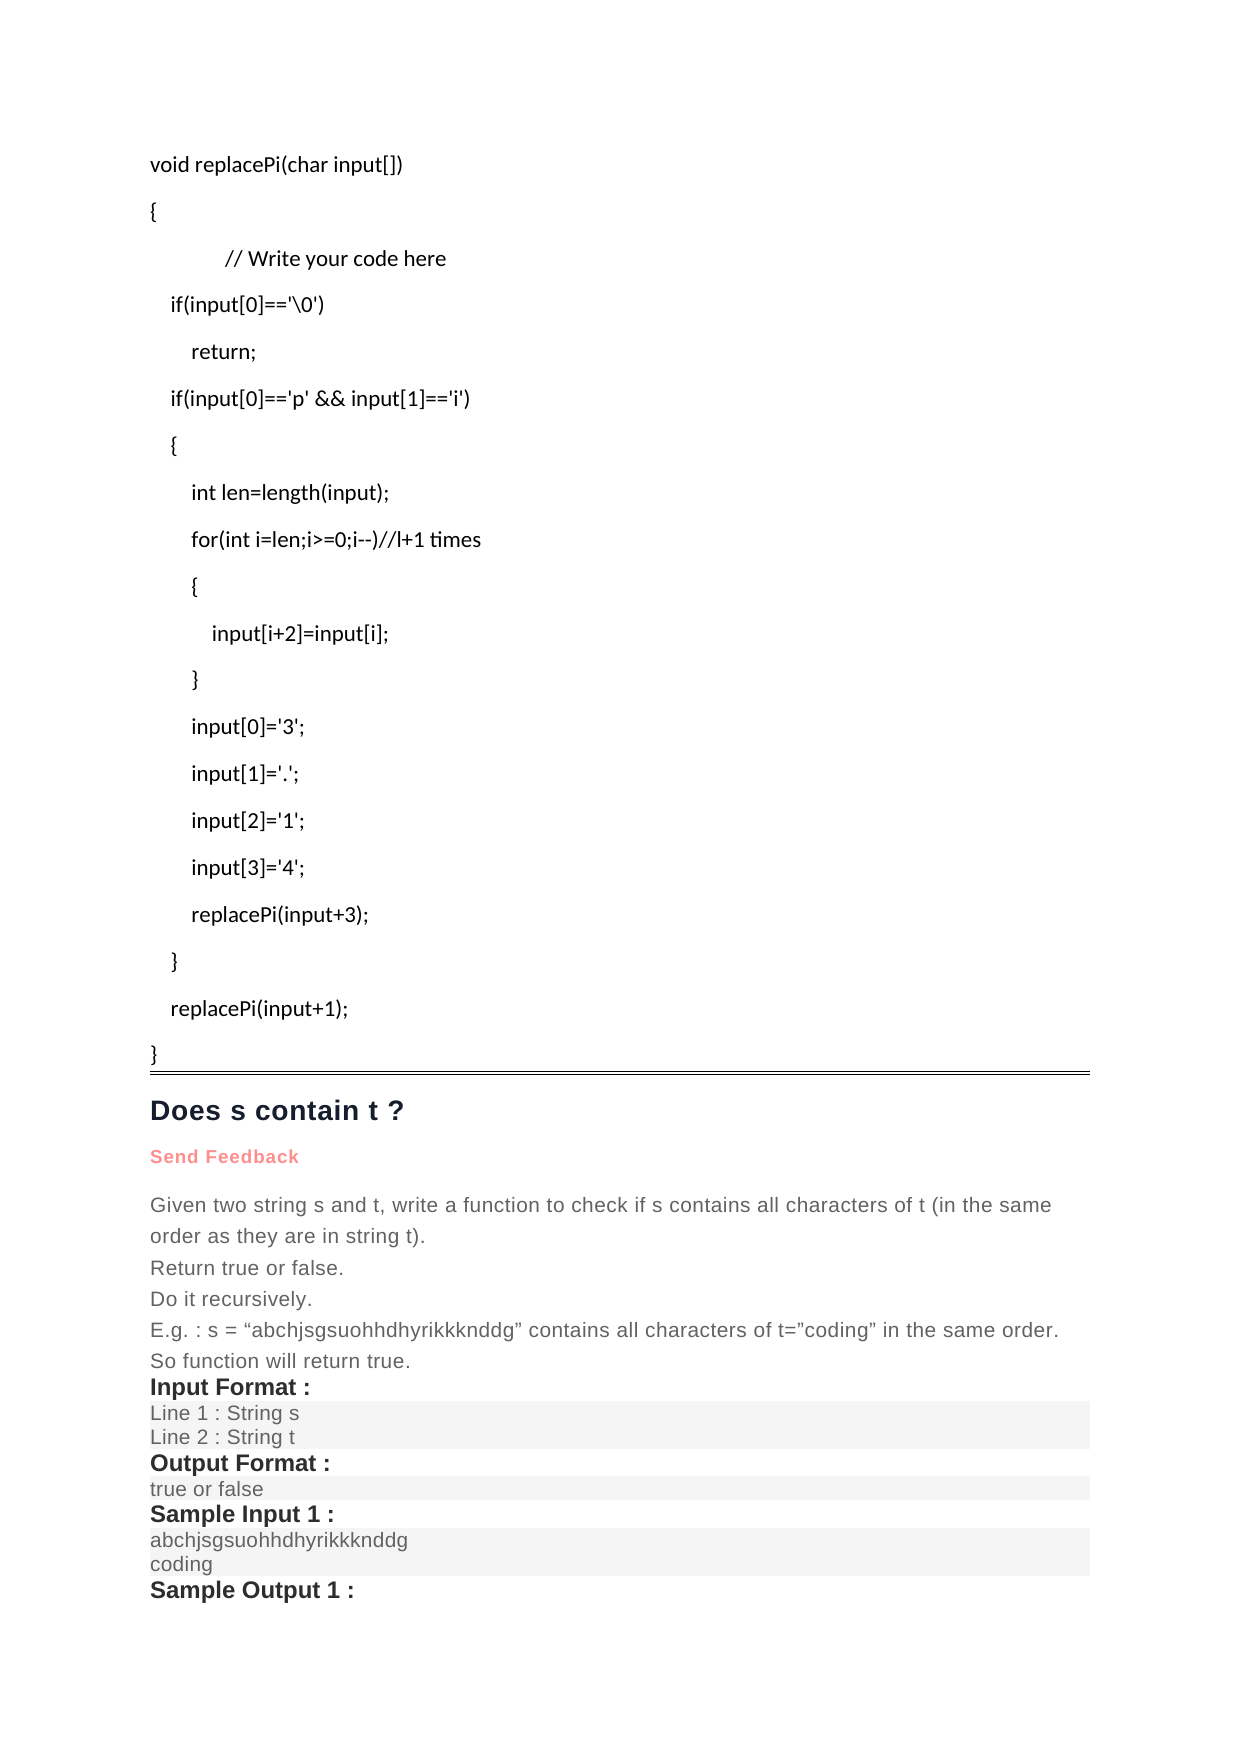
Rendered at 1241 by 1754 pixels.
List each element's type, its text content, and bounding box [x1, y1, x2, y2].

text abchjsgsuohhdhyrikkknddg [150, 1528, 1090, 1552]
text input[i+2]=input[i]; [150, 619, 1090, 647]
text replacePi(input+3); [150, 900, 1090, 928]
text } [150, 947, 1090, 975]
text Does s contain t ? [150, 1094, 1090, 1127]
text } [150, 1041, 1090, 1071]
subtitle Given two string s and t, write a function to check if s contains all characters of t (in the same order as they are in string t). [150, 1186, 1090, 1248]
text input[1]='.'; [150, 759, 1090, 787]
subtitle Output Format : [150, 1449, 1090, 1476]
subtitle E.g. : s = “abchjsgsuohhdhyrikkknddg” contains all characters of t=”coding” in the same order. So function will return true. [150, 1311, 1090, 1373]
text if(input[0]=='\0') [150, 291, 1090, 319]
text Line 1 : String s [150, 1401, 1090, 1425]
text input[0]='3'; [150, 712, 1090, 741]
text { [150, 197, 1090, 225]
text return; [150, 337, 1090, 366]
text input[3]='4'; [150, 853, 1090, 881]
text Line 2 : String t [150, 1425, 1090, 1449]
text coding [150, 1552, 1090, 1576]
text // Write your code here [150, 244, 1090, 272]
text true or false [150, 1476, 1090, 1500]
text if(input[0]=='p' && input[1]=='i') [150, 384, 1090, 412]
subtitle Return true or false. [150, 1248, 1090, 1279]
text input[2]='1'; [150, 806, 1090, 834]
subtitle Input Format : [150, 1373, 1090, 1401]
subtitle Sample Input 1 : [150, 1500, 1090, 1528]
text Send Feedback [150, 1146, 1090, 1167]
text replacePi(input+1); [150, 994, 1090, 1022]
subtitle Sample Output 1 : [150, 1576, 1090, 1603]
text { [150, 572, 1090, 600]
subtitle Do it recursively. [150, 1279, 1090, 1311]
text void replacePi(char input[]) [150, 150, 1090, 178]
text int len=length(input); [150, 478, 1090, 506]
text for(int i=len;i>=0;i--)//l+1 times [150, 525, 1090, 553]
text { [150, 431, 1090, 459]
text } [150, 666, 1090, 694]
